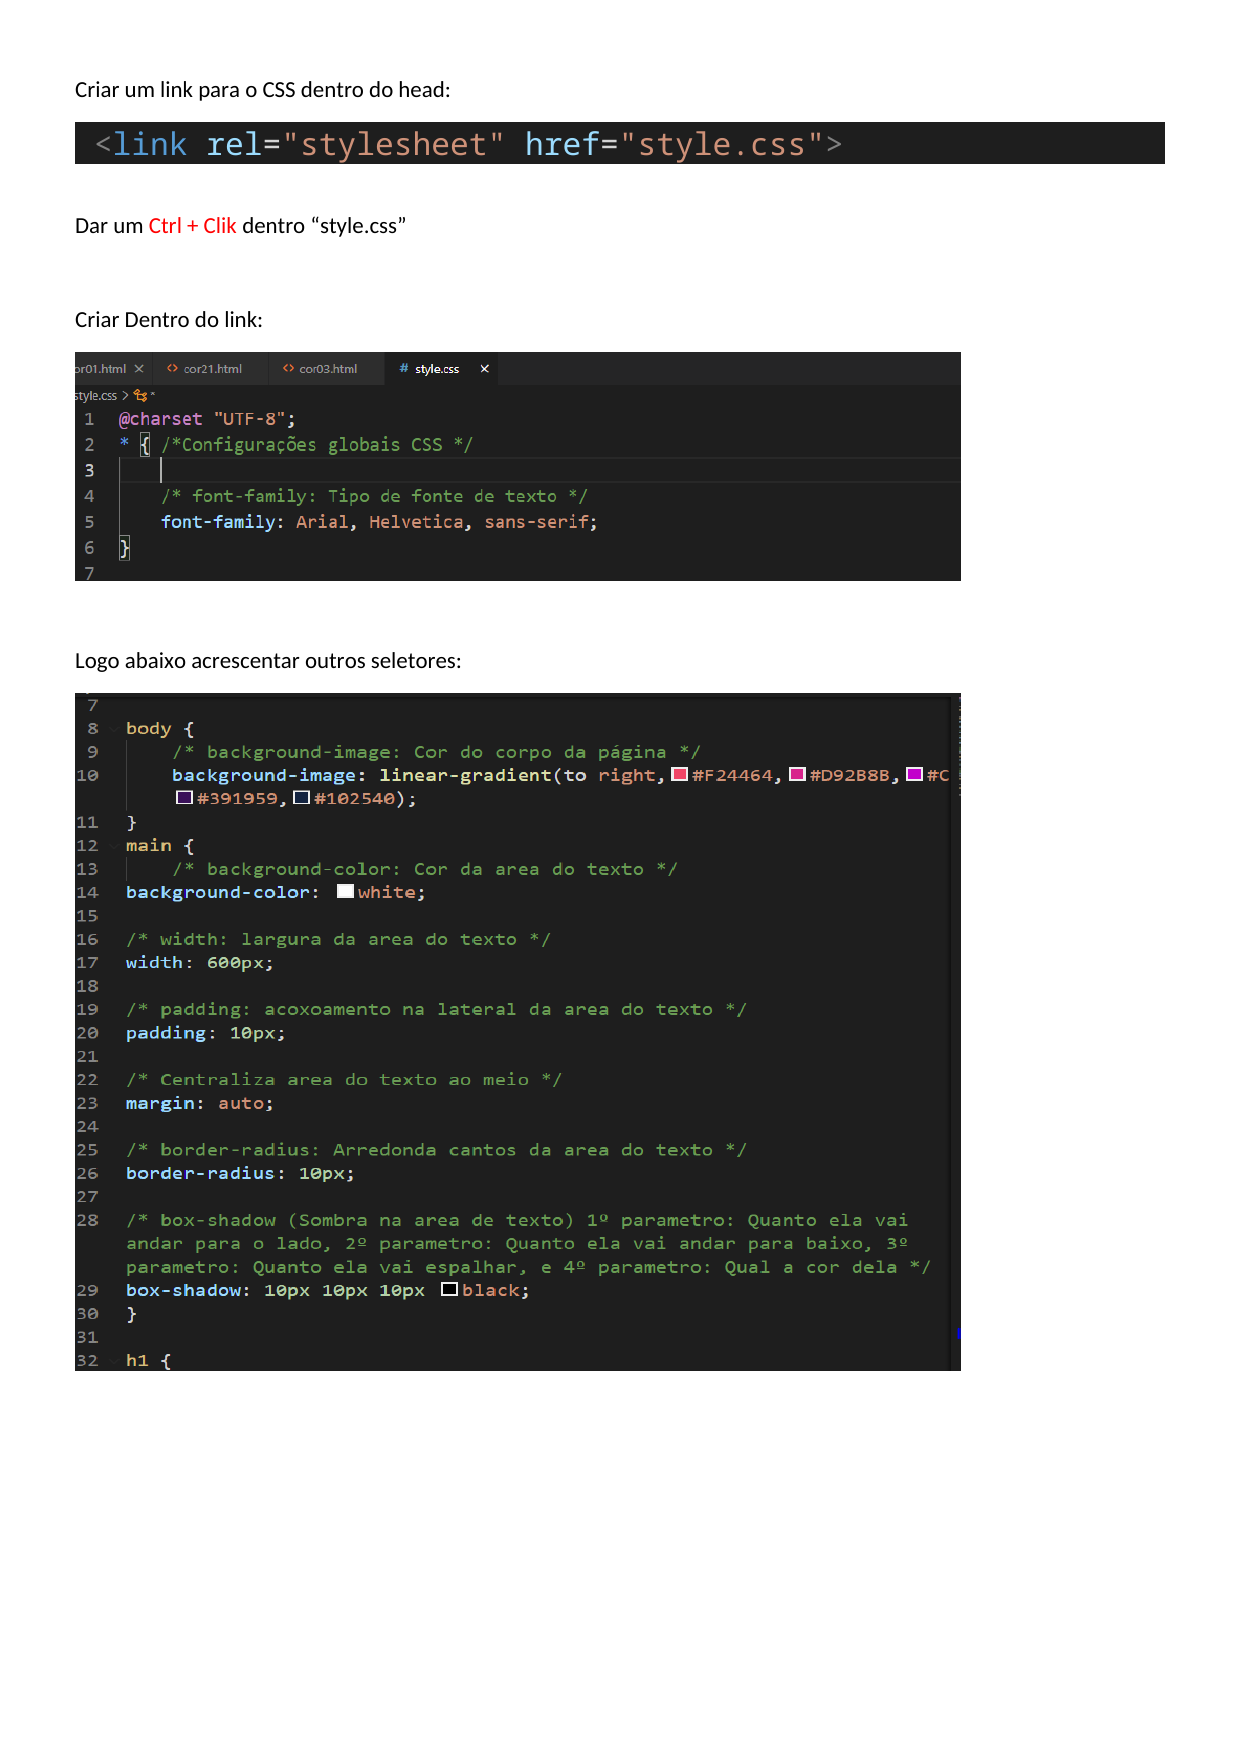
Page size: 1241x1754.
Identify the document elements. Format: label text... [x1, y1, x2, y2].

text Criar Dentro do link: [75, 305, 1165, 333]
picture [75, 693, 961, 1371]
text Criar um link para o CSS dentro do head: [75, 75, 1165, 103]
text <link rel="stylesheet" href="style.css"> [75, 122, 1165, 164]
text Logo abaixo acrescentar outros seletores: [75, 646, 1165, 674]
picture [75, 352, 961, 581]
text Dar um Ctrl + Clik dentro “style.css” [75, 211, 1165, 239]
